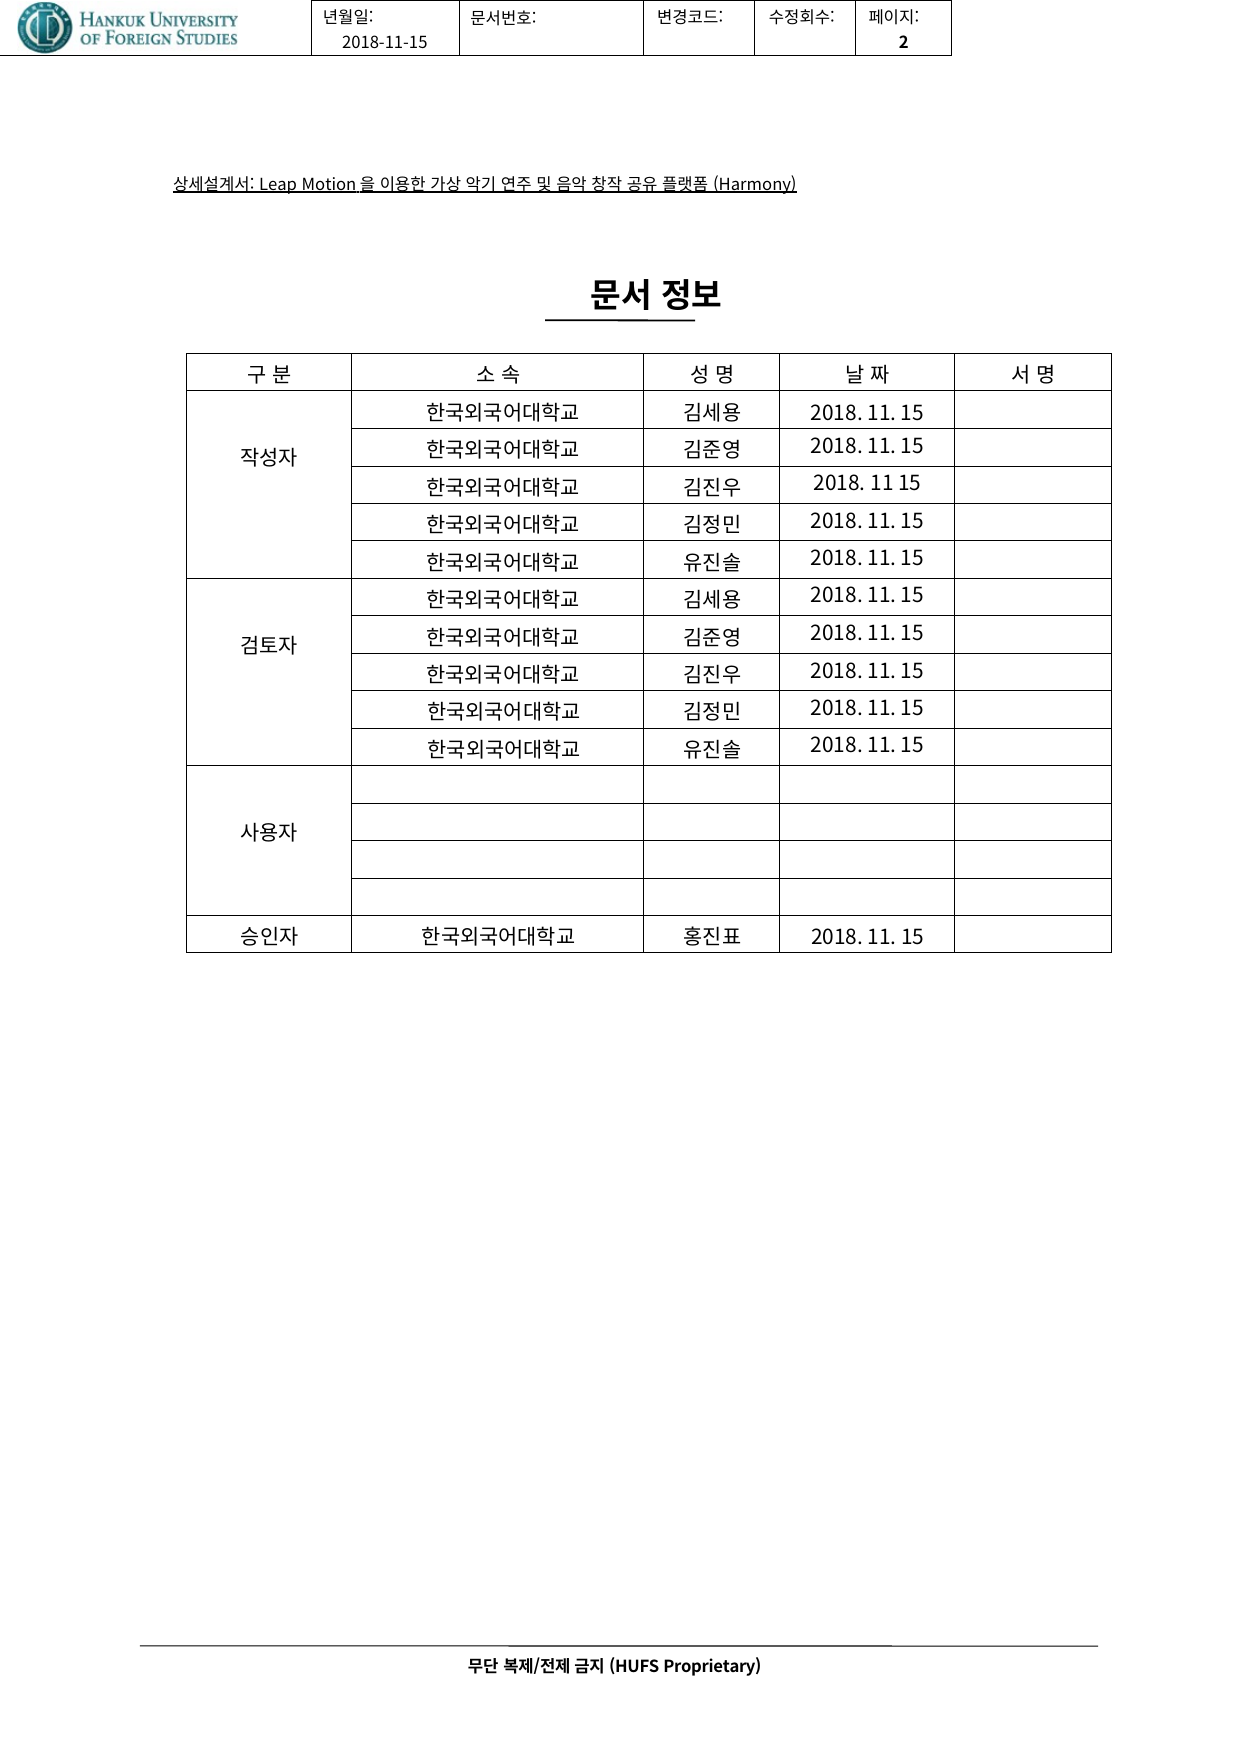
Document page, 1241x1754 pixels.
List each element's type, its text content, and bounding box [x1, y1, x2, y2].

table_cell 2018. 11 15 [780, 467, 954, 503]
table_cell 유진솔 [644, 541, 779, 578]
table_cell 한국외국어대학교 [352, 729, 643, 765]
table_header 구 분 [187, 354, 351, 390]
table_cell 김세용 [644, 579, 779, 615]
table_cell [955, 391, 1111, 428]
table_cell [955, 691, 1111, 728]
table_header 소 속 [352, 354, 643, 390]
table_cell 2018. 11. 15 [780, 504, 954, 540]
table_cell 한국외국어대학교 [352, 391, 643, 428]
table_cell 작성자 [187, 391, 351, 578]
table_cell [955, 504, 1111, 540]
table_cell 김정민 [644, 691, 779, 728]
table_cell [644, 766, 779, 802]
table_header 날 짜 [780, 354, 954, 390]
table_cell [955, 654, 1111, 690]
table_cell [780, 879, 954, 915]
table_cell [352, 766, 643, 802]
table_header 성 명 [644, 354, 779, 390]
picture [17, 1, 239, 54]
table_cell 유진솔 [644, 729, 779, 765]
table_cell [780, 804, 954, 840]
table_cell 김준영 [644, 429, 779, 466]
table_cell 2018. 11. 15 [780, 691, 954, 728]
table_cell [955, 879, 1111, 915]
table_cell [644, 804, 779, 840]
text 문서 정보 [448, 268, 864, 317]
table_cell 2018. 11. 15 [780, 579, 954, 615]
table_cell 검토자 [187, 579, 351, 765]
table_cell [955, 916, 1111, 952]
table_cell [955, 579, 1111, 615]
table_cell 한국외국어대학교 [352, 504, 643, 540]
table_cell [955, 841, 1111, 877]
table_cell [644, 841, 779, 877]
table_cell [352, 841, 643, 877]
table_cell [955, 804, 1111, 840]
table_cell 한국외국어대학교 [352, 916, 643, 952]
table_cell 김정민 [644, 504, 779, 540]
table_cell [780, 841, 954, 877]
table_cell 홍진표 [644, 916, 779, 952]
table_cell 2018. 11. 15 [780, 616, 954, 653]
table_cell 한국외국어대학교 [352, 579, 643, 615]
table_cell [352, 804, 643, 840]
table_cell 한국외국어대학교 [352, 654, 643, 690]
table_cell [780, 766, 954, 802]
table_cell 사용자 [187, 766, 351, 915]
table_cell 한국외국어대학교 [352, 429, 643, 466]
table_cell 김준영 [644, 616, 779, 653]
table_cell [644, 879, 779, 915]
table_cell 2018. 11. 15 [780, 654, 954, 690]
table_cell 김진우 [644, 467, 779, 503]
table_cell 2018. 11. 15 [780, 541, 954, 578]
table_cell [955, 766, 1111, 802]
table_cell 승인자 [187, 916, 351, 952]
table_cell 김세용 [644, 391, 779, 428]
table_cell [352, 879, 643, 915]
table_cell 2018. 11. 15 [780, 391, 954, 428]
table_cell 한국외국어대학교 [352, 467, 643, 503]
table_cell [955, 616, 1111, 653]
table_cell 2018. 11. 15 [780, 429, 954, 466]
table_cell 2018. 11. 15 [780, 729, 954, 765]
table_cell [955, 429, 1111, 466]
table_cell [955, 541, 1111, 578]
table_cell 2018. 11. 15 [780, 916, 954, 952]
table_cell [955, 729, 1111, 765]
table_cell [955, 467, 1111, 503]
table_cell 한국외국어대학교 [352, 691, 643, 728]
table_cell 한국외국어대학교 [352, 541, 643, 578]
table_cell 한국외국어대학교 [352, 616, 643, 653]
table_header 서 명 [955, 354, 1111, 390]
table_cell 김진우 [644, 654, 779, 690]
